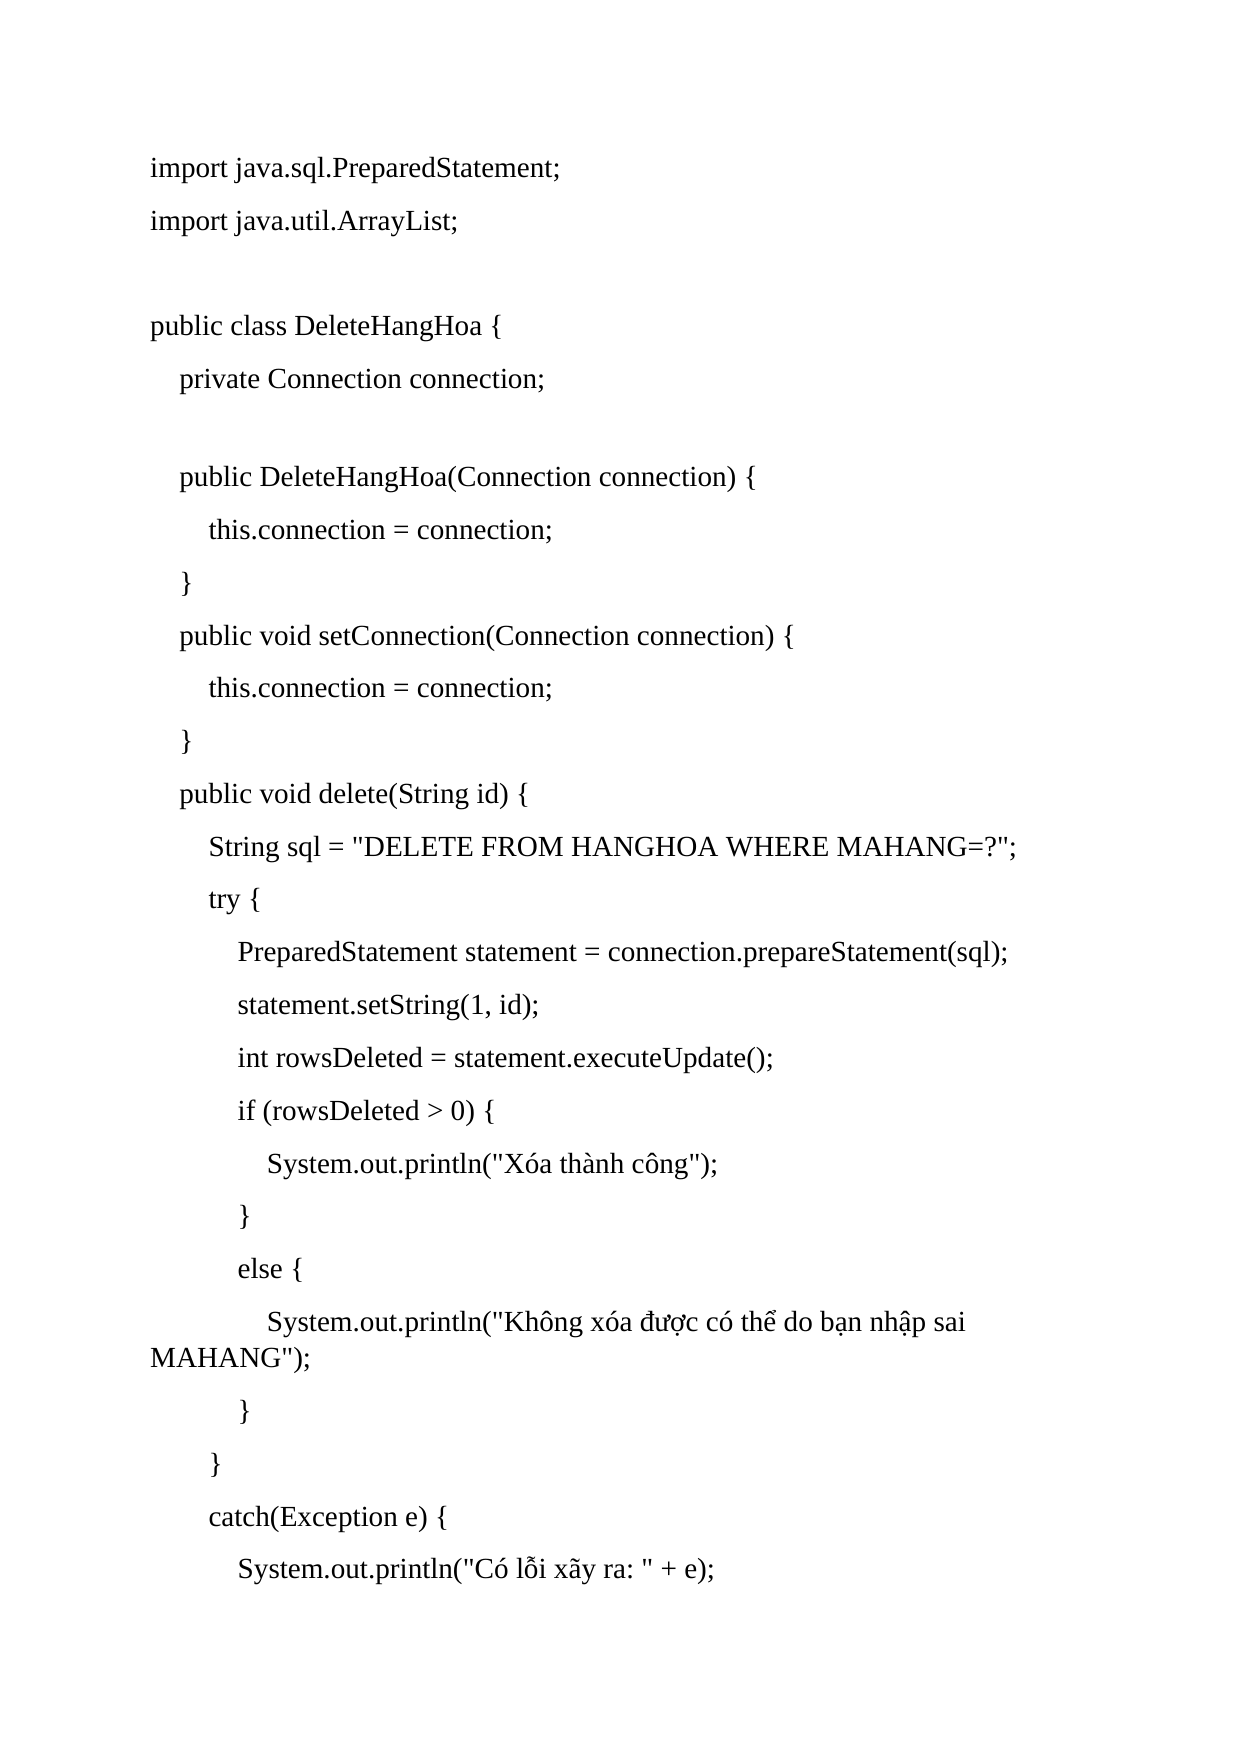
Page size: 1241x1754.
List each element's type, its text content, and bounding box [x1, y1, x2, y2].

text catch(Exception e) { [150, 1499, 1090, 1532]
text this.connection = connection; [150, 512, 1090, 546]
text String sql = "DELETE FROM HANGHOA WHERE MAHANG=?"; [150, 829, 1090, 862]
text this.connection = connection; [150, 670, 1090, 704]
text import java.sql.PreparedStatement; [150, 150, 1090, 183]
text System.out.println("Xóa thành công"); [150, 1146, 1090, 1179]
text private Connection connection; [150, 361, 1090, 395]
text statement.setString(1, id); [150, 987, 1090, 1021]
text if (rowsDeleted > 0) { [150, 1093, 1090, 1126]
text PreparedStatement statement = connection.prepareStatement(sql); [150, 934, 1090, 968]
text public void delete(String id) { [150, 776, 1090, 809]
text int rowsDeleted = statement.executeUpdate(); [150, 1040, 1090, 1074]
text import java.util.ArrayList; [150, 203, 1090, 236]
text else { [150, 1251, 1090, 1285]
text } [150, 1393, 1090, 1427]
text } [150, 1198, 1090, 1232]
text public DeleteHangHoa(Connection connection) { [150, 459, 1090, 493]
text public class DeleteHangHoa { [150, 308, 1090, 342]
text } [150, 723, 1090, 757]
text } [150, 1446, 1090, 1479]
text System.out.println("Không xóa được có thể do bạn nhập sai MAHANG"); [150, 1304, 1090, 1374]
text System.out.println("Có lỗi xãy ra: " + e); [150, 1552, 1090, 1585]
text try { [150, 882, 1090, 915]
text } [150, 565, 1090, 598]
text public void setConnection(Connection connection) { [150, 618, 1090, 651]
